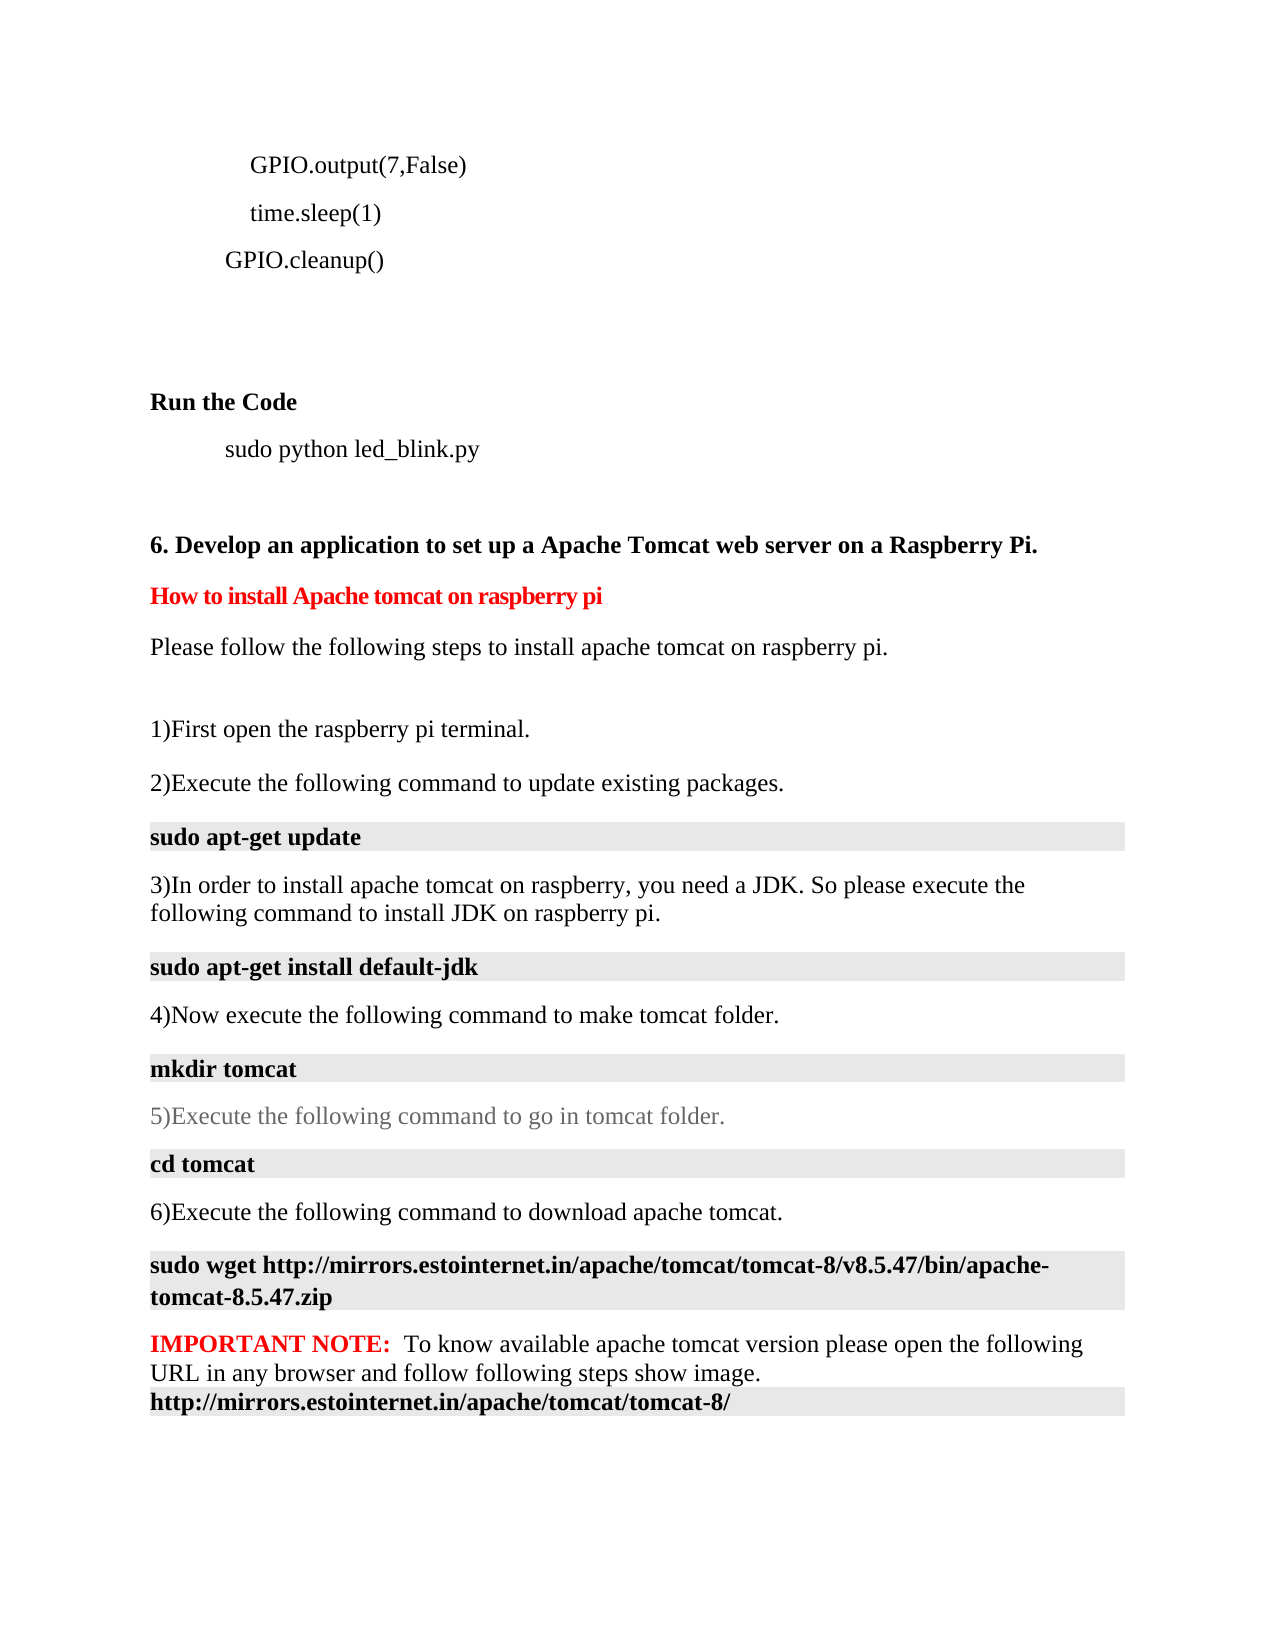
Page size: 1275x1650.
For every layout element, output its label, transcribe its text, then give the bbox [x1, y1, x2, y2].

text 1)First open the raspberry pi terminal. [150, 686, 1125, 743]
text GPIO.cleanup() [225, 245, 1125, 274]
text Run the Code [150, 387, 1125, 416]
text sudo wget http://mirrors.estointernet.in/apache/tomcat/tomcat-8/v8.5.47/bin/apache-tomcat-8.5.47.zip [150, 1251, 1125, 1310]
text sudo python led_blink.py [150, 434, 1125, 463]
subtitle How to install Apache tomcat on raspberry pi [150, 578, 1125, 610]
text sudo apt-get update [150, 822, 1125, 851]
text 6. Develop an application to set up a Apache Tomcat web server on a Raspberry Pi. [150, 530, 1125, 559]
text time.sleep(1) [225, 198, 1125, 226]
text http://mirrors.estointernet.in/apache/tomcat/tomcat-8/ [150, 1387, 1125, 1416]
text 6)Execute the following command to download apache tomcat. [150, 1197, 1125, 1226]
text cd tomcat [150, 1149, 1125, 1178]
text 2)Execute the following command to update existing packages. [150, 768, 1125, 797]
text 4)Now execute the following command to make tomcat folder. [150, 1000, 1125, 1029]
text mkdir tomcat [150, 1054, 1125, 1082]
text 5)Execute the following command to go in tomcat folder. [150, 1101, 1125, 1130]
text 3)In order to install apache tomcat on raspberry, you need a JDK. So please execute the following command to install JDK on raspberry pi. [150, 870, 1125, 927]
text IMPORTANT NOTE: To know available apache tomcat version please open the following URL in any browser and follow following steps show image. [150, 1329, 1125, 1387]
text Please follow the following steps to install apache tomcat on raspberry pi. [150, 632, 1125, 661]
text GPIO.output(7,False) [225, 150, 1125, 179]
text sudo apt-get install default-jdk [150, 952, 1125, 981]
